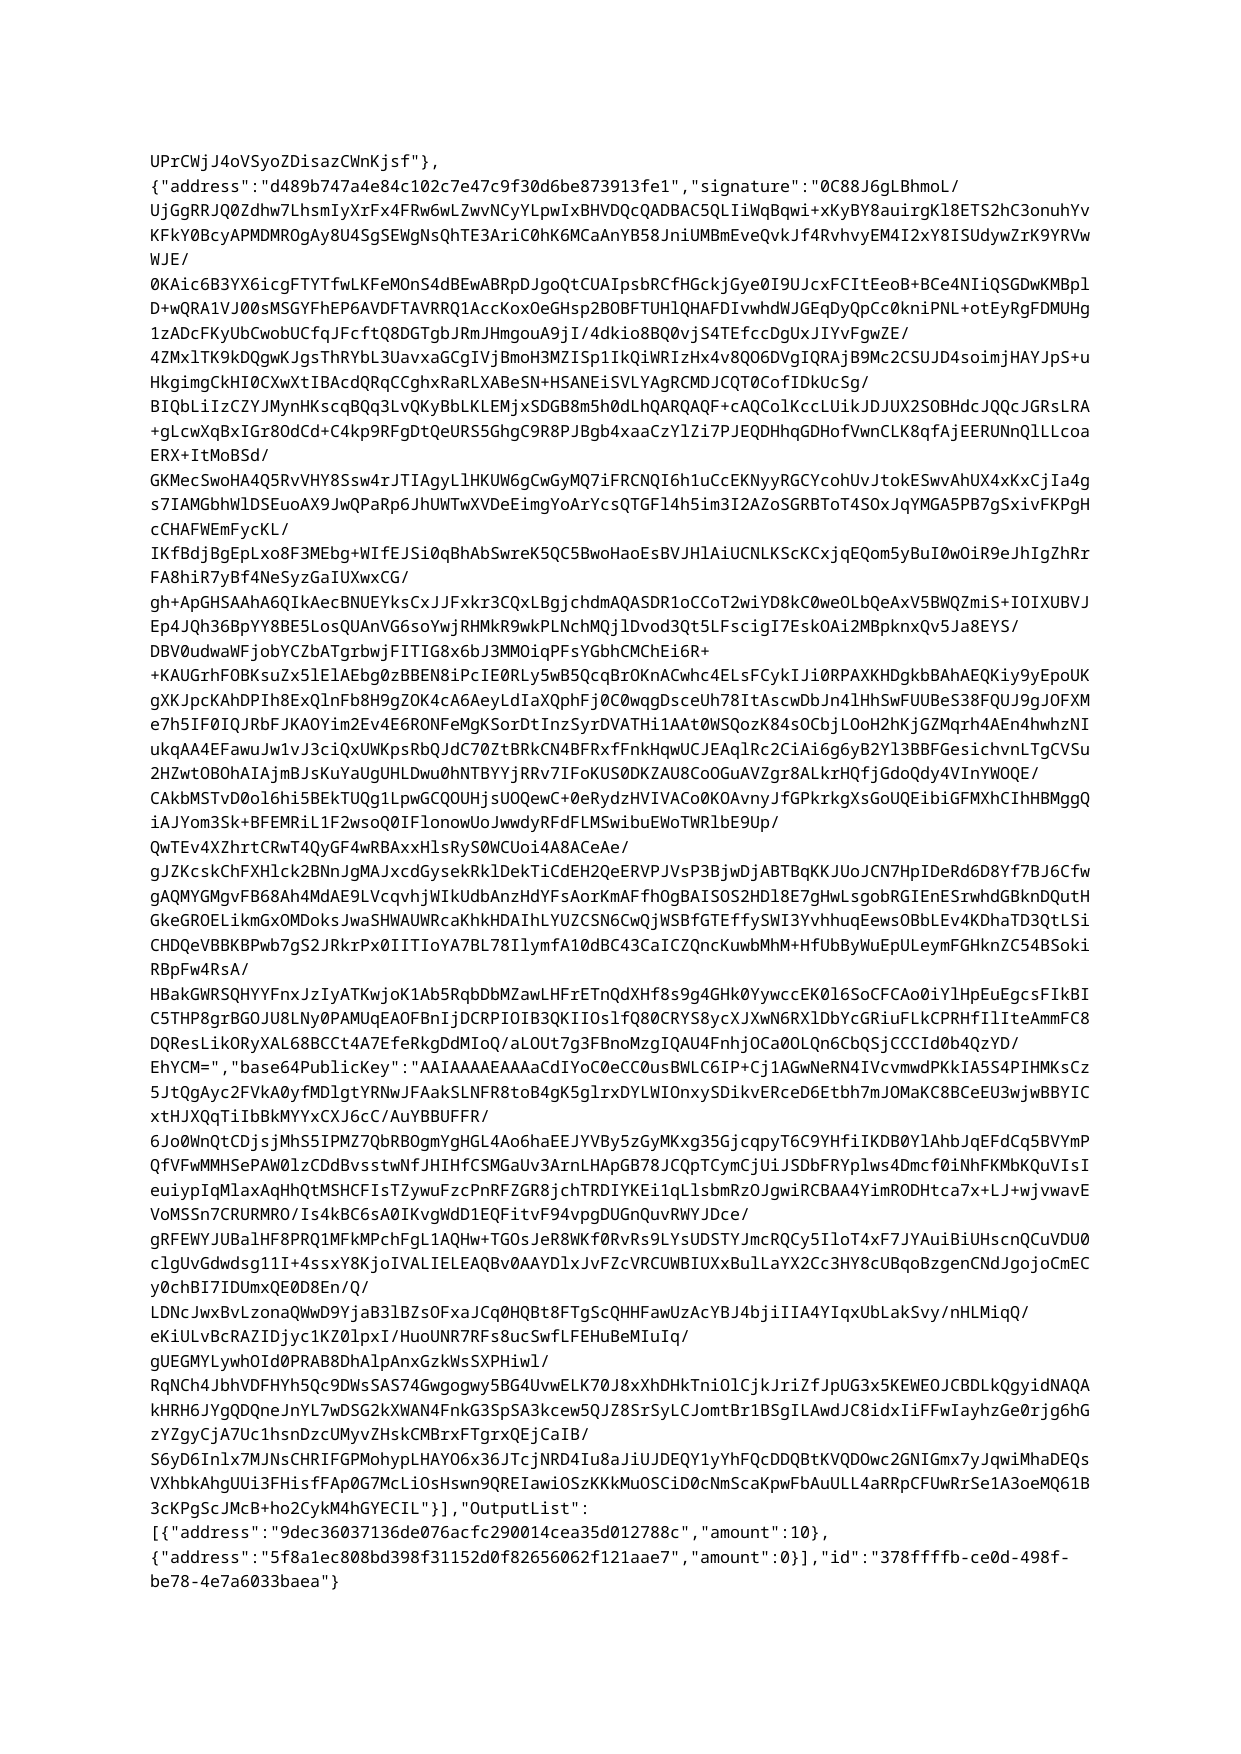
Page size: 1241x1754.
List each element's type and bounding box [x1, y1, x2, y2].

text [150, 150, 1090, 1592]
